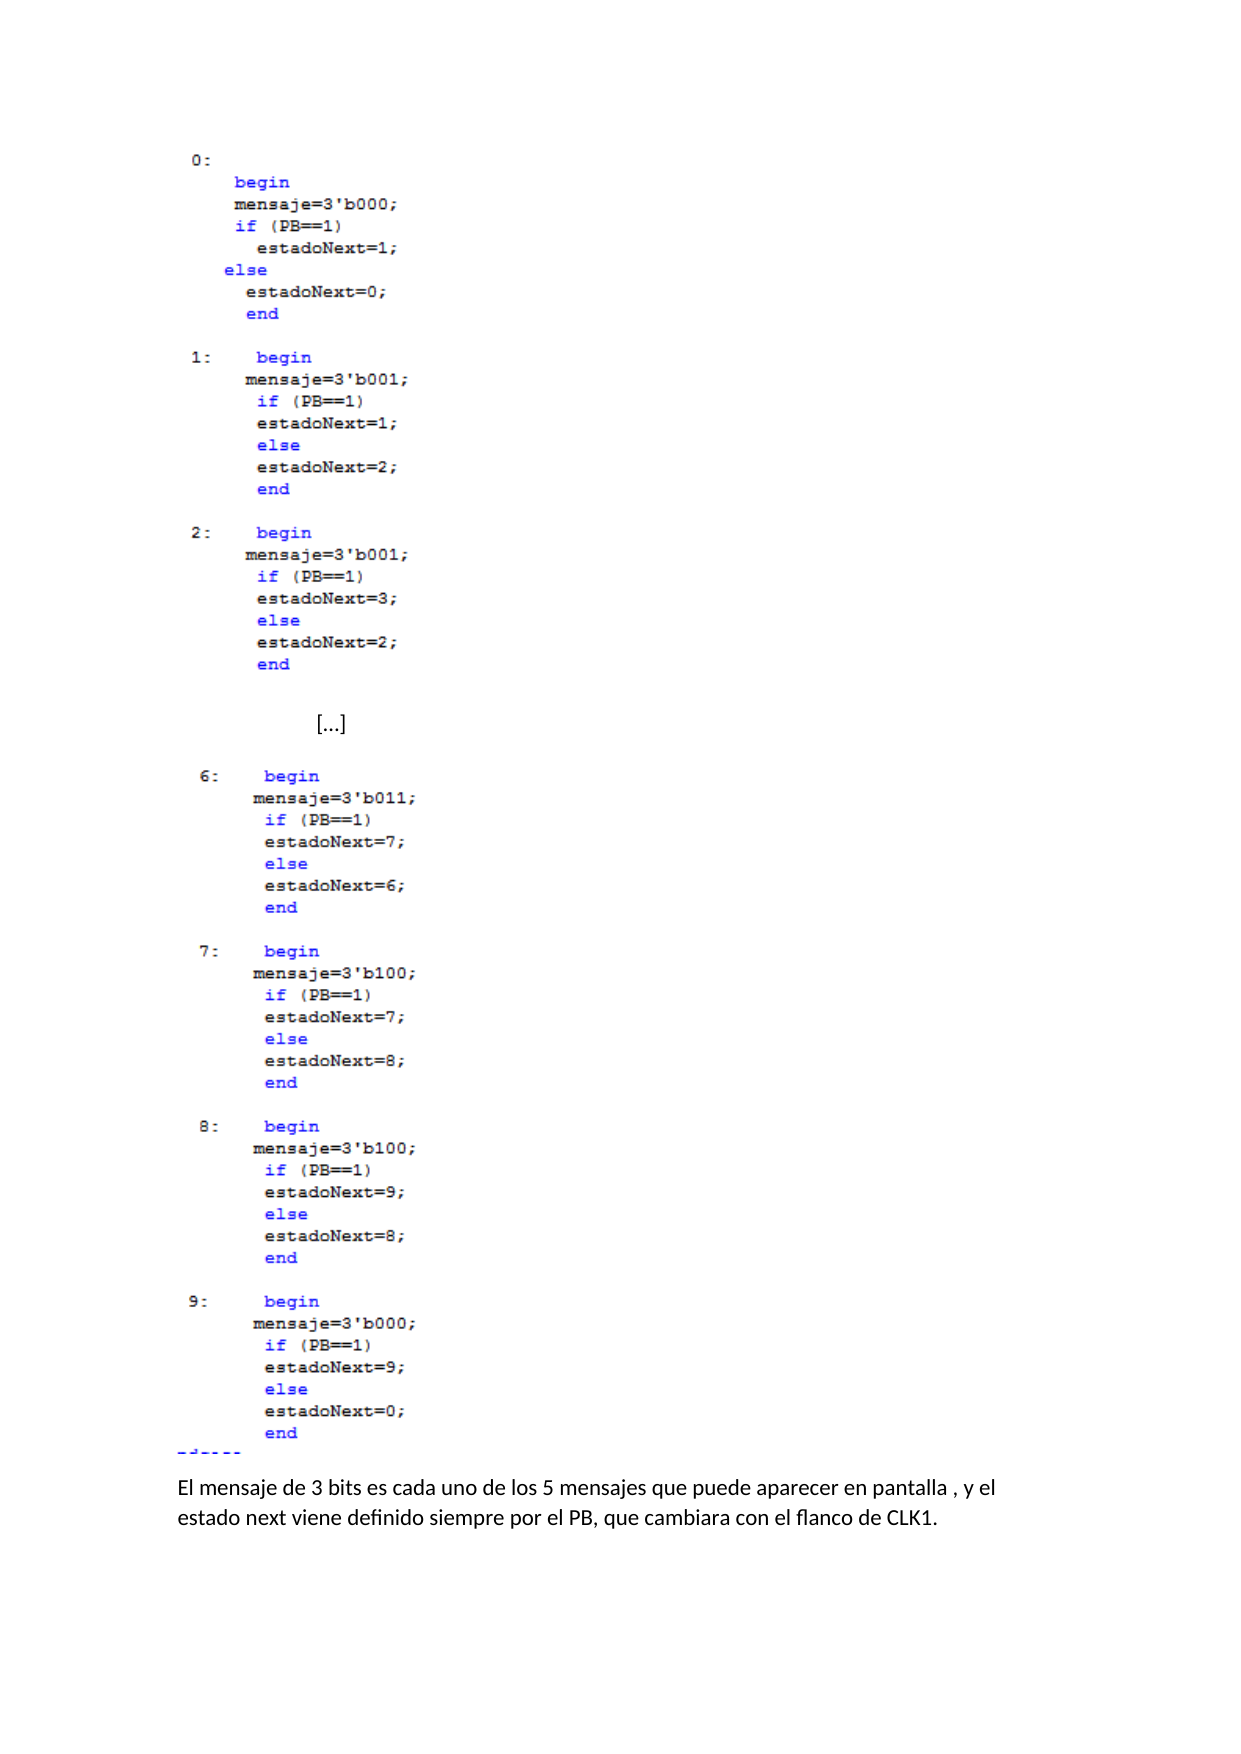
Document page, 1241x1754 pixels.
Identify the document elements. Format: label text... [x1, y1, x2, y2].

picture [177, 755, 553, 1454]
text El mensaje de 3 bits es cada uno de los 5 mensajes que puede aparecer en pantalla , y el estado next viene definido siempre por el PB, que cambiara con el flanco de CLK1. [177, 1473, 1063, 1531]
text […] [177, 709, 1063, 737]
picture [177, 147, 510, 690]
